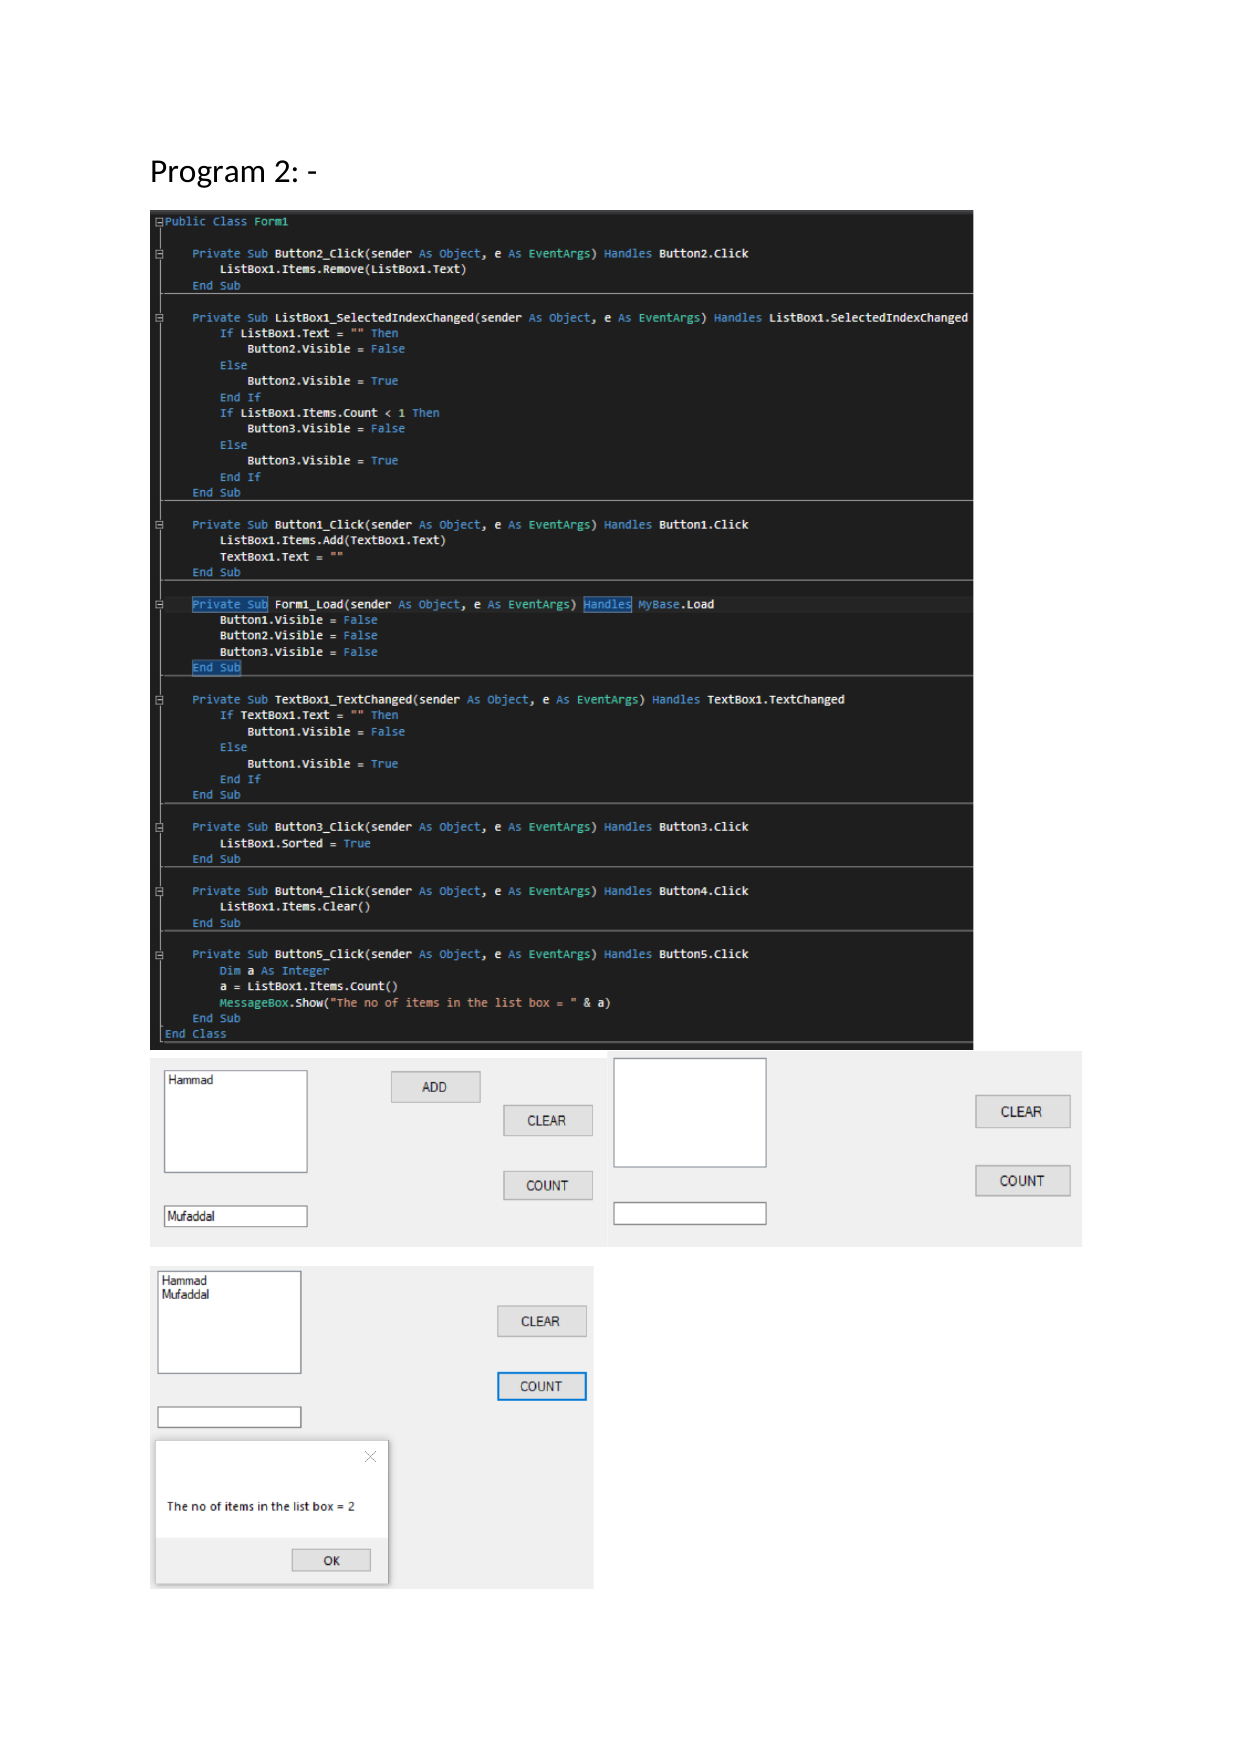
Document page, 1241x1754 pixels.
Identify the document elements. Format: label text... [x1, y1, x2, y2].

picture [150, 1266, 594, 1589]
picture [150, 1051, 1083, 1247]
picture [150, 210, 974, 1050]
text Program 2: - [150, 150, 1090, 191]
